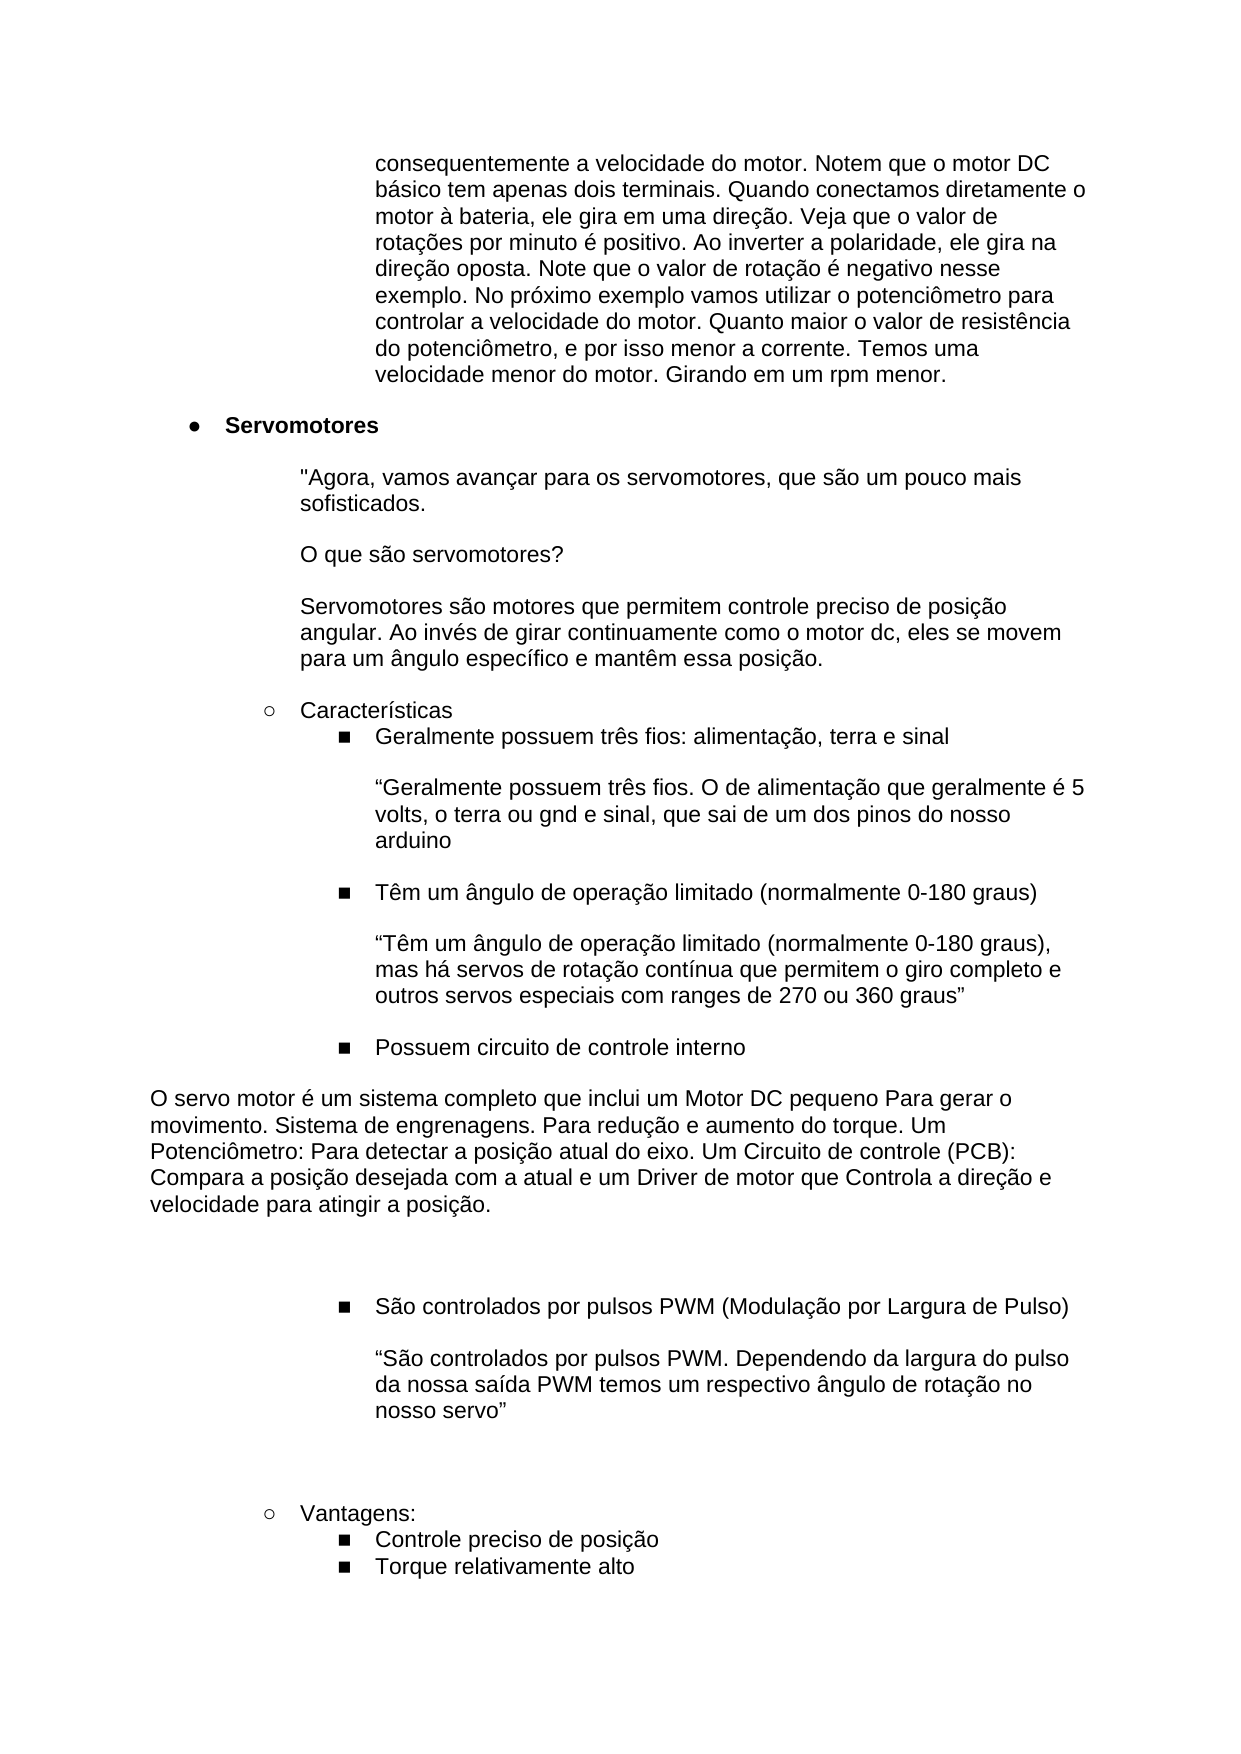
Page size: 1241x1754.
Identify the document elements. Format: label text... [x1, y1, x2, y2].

text Servomotores são motores que permitem controle preciso de posição angular. Ao invés de girar continuamente como o motor dc, eles se movem para um ângulo específico e mantêm essa posição. [300, 593, 1090, 672]
text "Agora, vamos avançar para os servomotores, que são um pouco mais sofisticados. [300, 463, 1090, 516]
list Torque relativamente alto [337, 1553, 1090, 1579]
list Têm um ângulo de operação limitado (normalmente 0-180 graus) [337, 878, 1090, 905]
text “Têm um ângulo de operação limitado (normalmente 0-180 graus), mas há servos de rotação contínua que permitem o giro completo e outros servos especiais com ranges de 270 ou 360 graus” [375, 930, 1090, 1009]
list Vantagens: [262, 1500, 1090, 1526]
list Controle preciso de posição [337, 1526, 1090, 1553]
list São controlados por pulsos PWM (Modulação por Largura de Pulso) [337, 1293, 1090, 1320]
text “Geralmente possuem três fios. O de alimentação que geralmente é 5 volts, o terra ou gnd e sinal, que sai de um dos pinos do nosso arduino [375, 774, 1090, 853]
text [375, 150, 1090, 387]
list Servomotores [187, 412, 1090, 438]
text “São controlados por pulsos PWM. Dependendo da largura do pulso da nossa saída PWM temos um respectivo ângulo de rotação no nosso servo” [375, 1345, 1090, 1424]
list Geralmente possuem três fios: alimentação, terra e sinal [337, 723, 1090, 749]
text O que são servomotores? [300, 541, 1090, 568]
list Possuem circuito de controle interno [337, 1034, 1090, 1060]
text O servo motor é um sistema completo que inclui um Motor DC pequeno Para gerar o movimento. Sistema de engrenagens. Para redução e aumento do torque. Um Potenciômetro: Para detectar a posição atual do eixo. Um Circuito de controle (PCB): Compara a posição desejada com a atual e um Driver de motor que Controla a direção e velocidade para atingir a posição. [150, 1085, 1090, 1217]
list Características [262, 697, 1090, 723]
